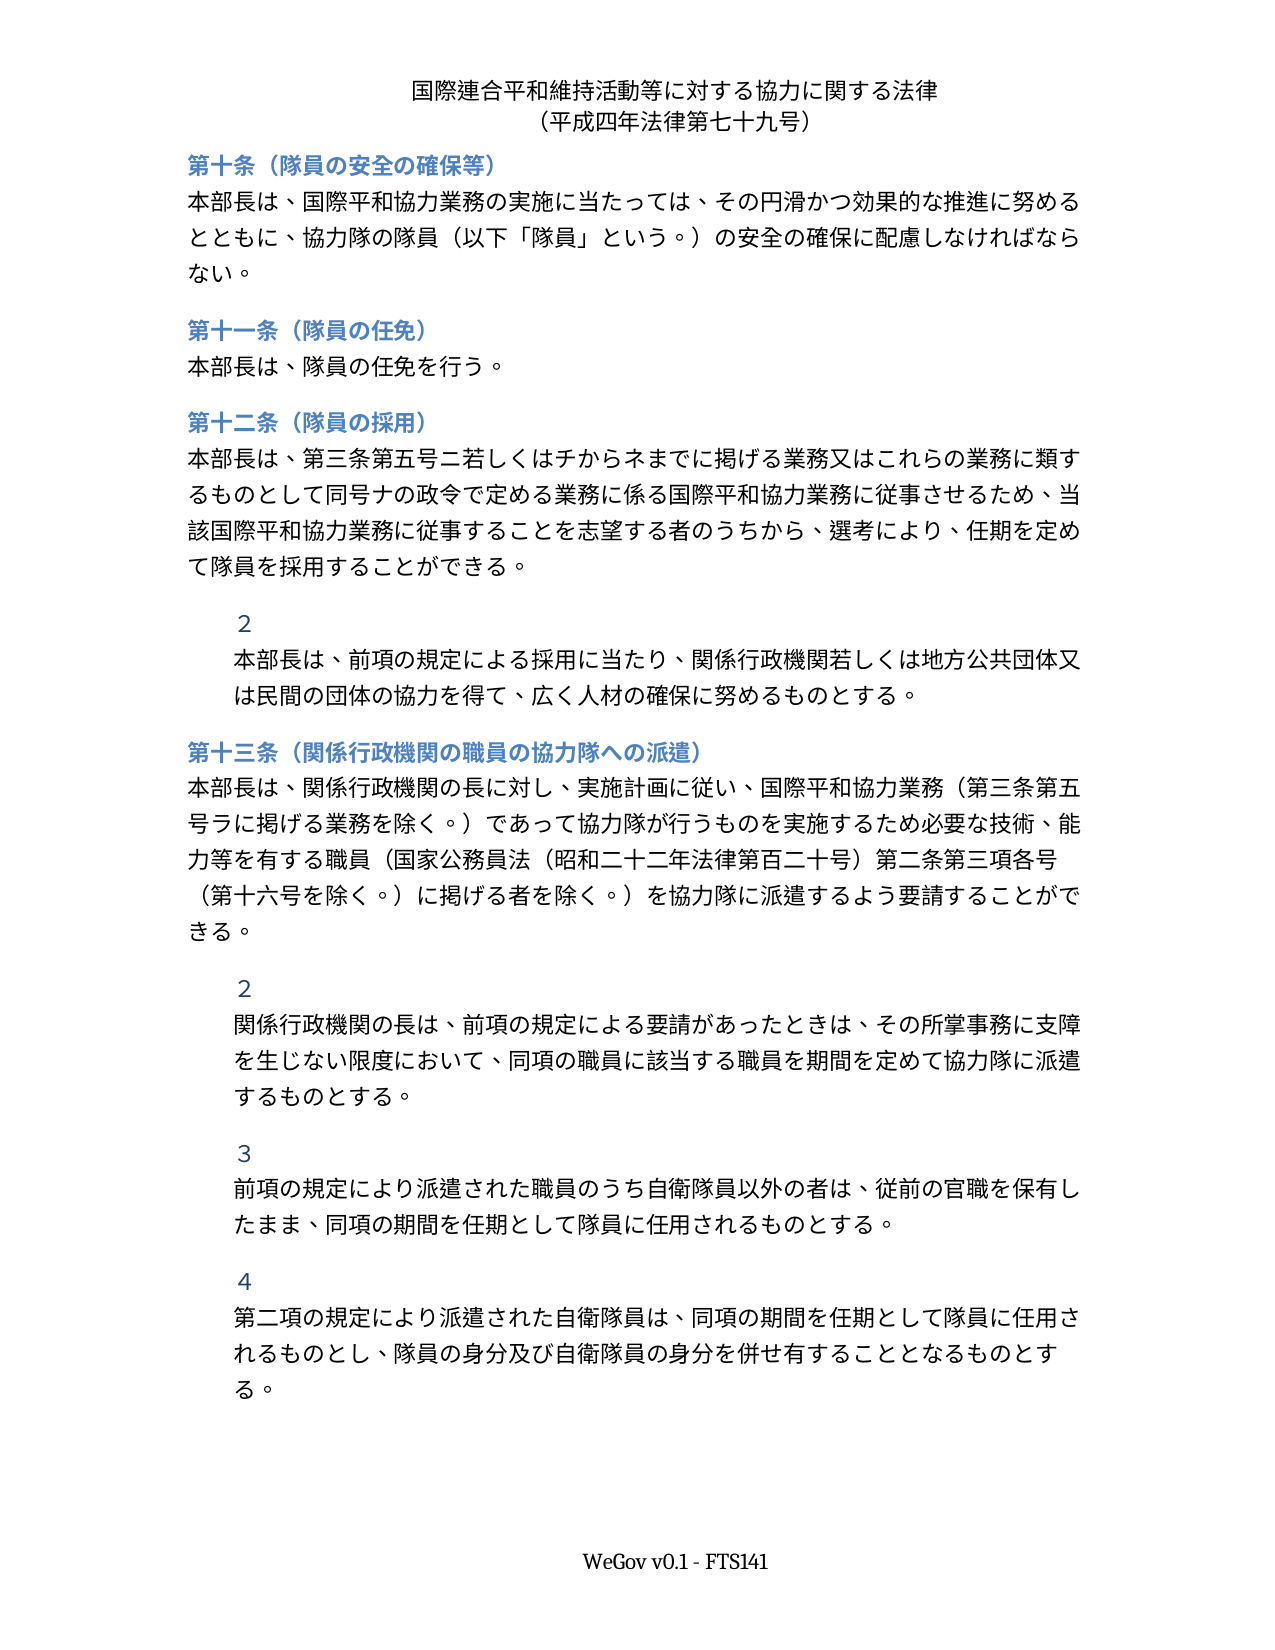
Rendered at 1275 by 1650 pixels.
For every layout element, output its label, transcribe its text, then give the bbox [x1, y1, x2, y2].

text 本部長は、国際平和協力業務の実施に当たっては、その円滑かつ効果的な推進に努めるとともに、協力隊の隊員（以下「隊員」という。）の安全の確保に配慮しなければならない。 [187, 186, 1087, 289]
text 関係行政機関の長は、前項の規定による要請があったときは、その所掌事務に支障を生じない限度において、同項の職員に該当する職員を期間を定めて協力隊に派遣するものとする。 [233, 1009, 1087, 1112]
subtitle 第十三条（関係行政機関の職員の協力隊への派遣） [187, 736, 1087, 768]
subtitle ２ [233, 973, 1087, 1004]
subtitle 第十条（隊員の安全の確保等） [187, 150, 1087, 181]
text 本部長は、関係行政機関の長に対し、実施計画に従い、国際平和協力業務（第三条第五号ラに掲げる業務を除く。）であって協力隊が行うものを実施するため必要な技術、能力等を有する職員（国家公務員法（昭和二十二年法律第百二十号）第二条第三項各号（第十六号を除く。）に掲げる者を除く。）を協力隊に派遣するよう要請することができる。 [187, 772, 1087, 947]
subtitle 第十一条（隊員の任免） [187, 314, 1087, 346]
text 本部長は、第三条第五号ニ若しくはチからネまでに掲げる業務又はこれらの業務に類するものとして同号ナの政令で定める業務に係る国際平和協力業務に従事させるため、当該国際平和協力業務に従事することを志望する者のうちから、選考により、任期を定めて隊員を採用することができる。 [187, 443, 1087, 582]
text 第二項の規定により派遣された自衛隊員は、同項の期間を任期として隊員に任用されるものとし、隊員の身分及び自衛隊員の身分を併せ有することとなるものとする。 [233, 1302, 1087, 1405]
text 本部長は、前項の規定による採用に当たり、関係行政機関若しくは地方公共団体又は民間の団体の協力を得て、広く人材の確保に努めるものとする。 [233, 644, 1087, 711]
subtitle ３ [233, 1137, 1087, 1169]
subtitle ４ [233, 1266, 1087, 1297]
subtitle 第十二条（隊員の採用） [187, 407, 1087, 438]
subtitle ２ [233, 608, 1087, 639]
text 前項の規定により派遣された職員のうち自衛隊員以外の者は、従前の官職を保有したまま、同項の期間を任期として隊員に任用されるものとする。 [233, 1173, 1087, 1241]
text 本部長は、隊員の任免を行う。 [187, 351, 1087, 382]
